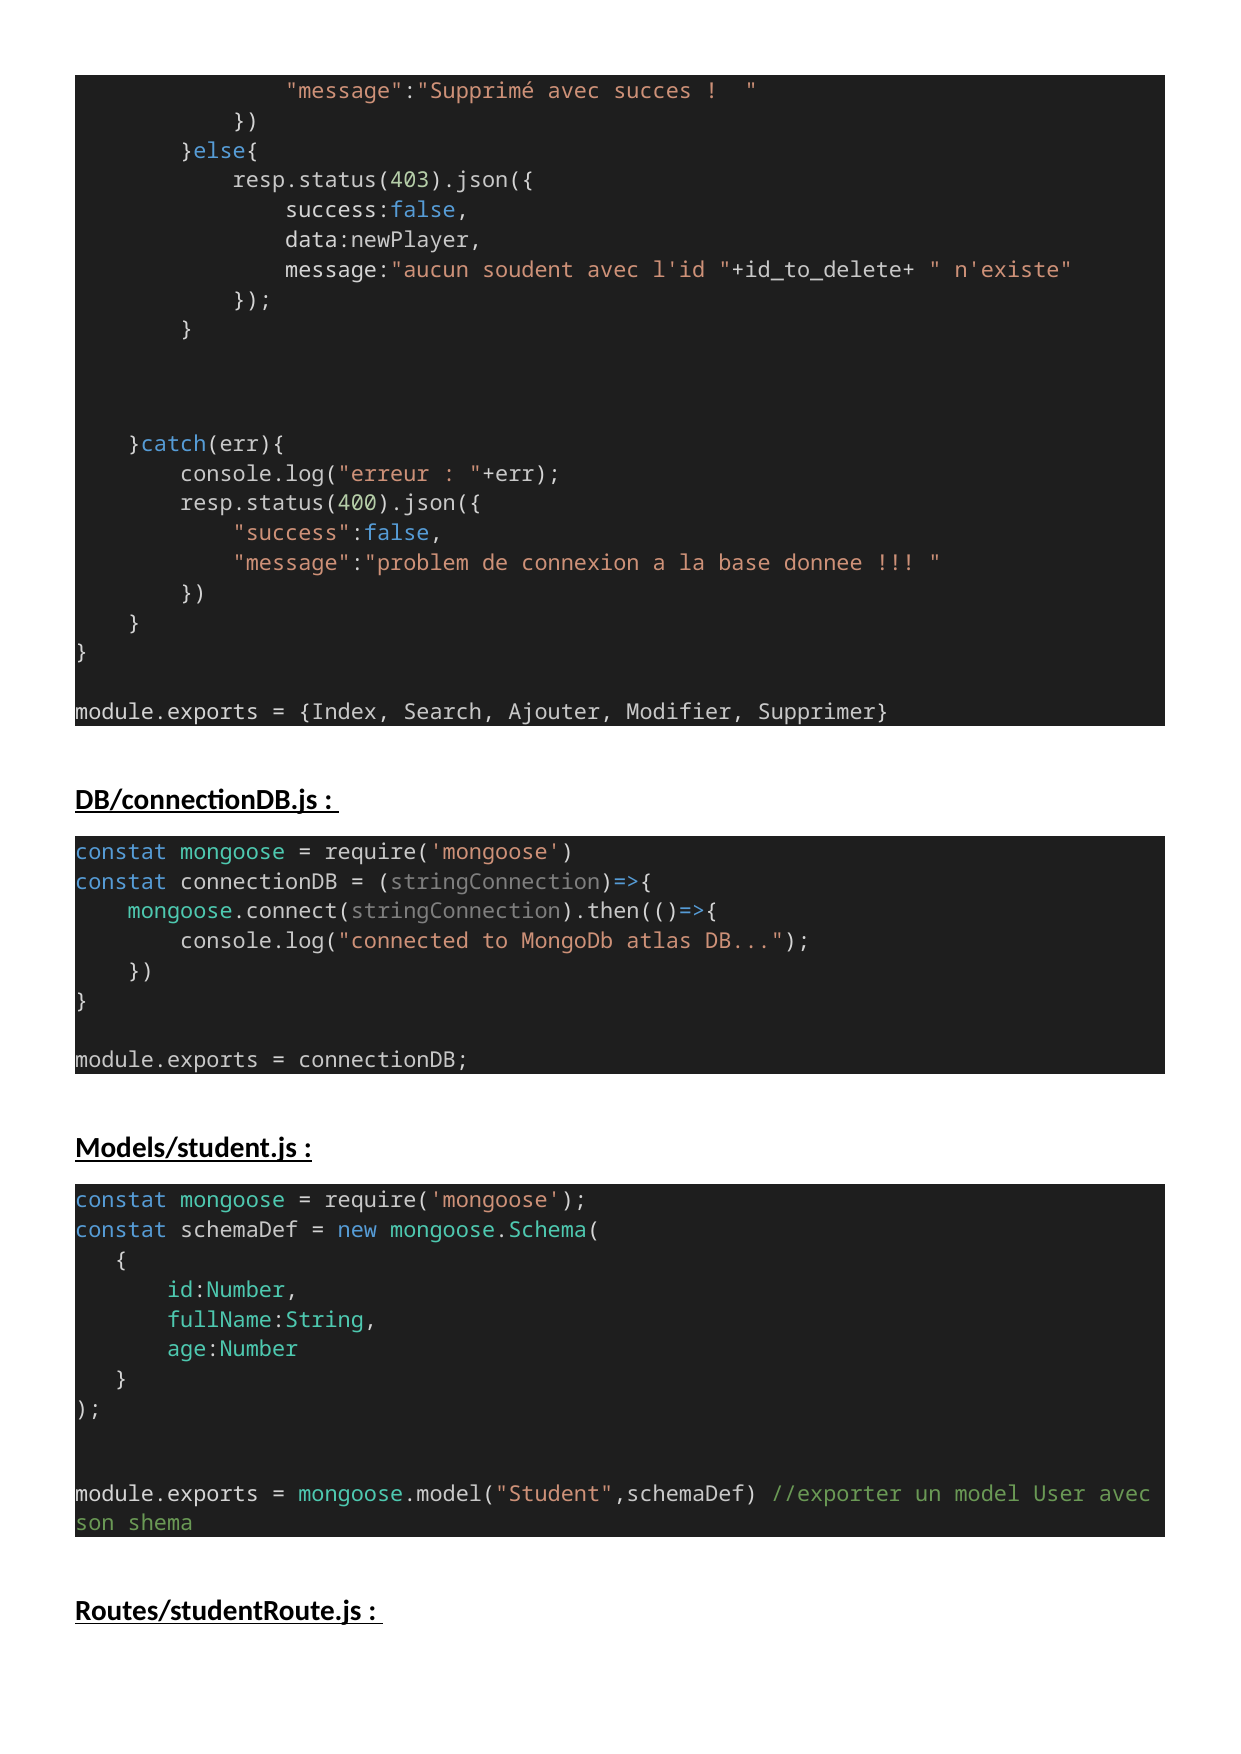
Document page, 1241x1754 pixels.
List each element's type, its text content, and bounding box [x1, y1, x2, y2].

text fullName:String, [75, 1303, 1165, 1333]
text module.exports = {Index, Search, Ajouter, Modifier, Supprimer} [75, 696, 1165, 726]
text { [75, 1244, 1165, 1274]
text "message":"problem de connexion a la base donnee !!! " [75, 547, 1165, 577]
text } [75, 636, 1165, 666]
text "message":"Supprimé avec succes ! " [75, 75, 1165, 105]
text module.exports = connectionDB; [75, 1044, 1165, 1074]
text "success":false, [75, 517, 1165, 547]
text constat mongoose = require('mongoose') [75, 836, 1165, 866]
text Routes/studentRoute.js : [75, 1592, 1165, 1628]
text age:Number [75, 1333, 1165, 1363]
text }); [75, 283, 1165, 313]
text constat schemaDef = new mongoose.Schema( [75, 1214, 1165, 1244]
text } [75, 313, 1165, 343]
text }) [75, 577, 1165, 606]
text }) [75, 955, 1165, 985]
text }) [75, 105, 1165, 134]
text resp.status(400).json({ [75, 487, 1165, 517]
text console.log("connected to MongoDb atlas DB..."); [75, 925, 1165, 955]
text console.log("erreur : "+err); [75, 457, 1165, 487]
text } [75, 985, 1165, 1014]
text } [75, 1363, 1165, 1393]
text resp.status(403).json({ [75, 164, 1165, 194]
text data:newPlayer, [75, 224, 1165, 254]
text id:Number, [75, 1274, 1165, 1303]
text Models/student.js : [75, 1129, 1165, 1165]
text constat connectionDB = (stringConnection)=>{ [75, 866, 1165, 895]
text } [75, 606, 1165, 636]
text ); [75, 1393, 1165, 1423]
text }else{ [75, 134, 1165, 164]
text constat mongoose = require('mongoose'); [75, 1184, 1165, 1214]
text module.exports = mongoose.model("Student",schemaDef) //exporter un model User avec son shema [75, 1477, 1165, 1537]
text DB/connectionDB.js : [75, 781, 1165, 816]
text }catch(err){ [75, 428, 1165, 457]
text success:false, [75, 194, 1165, 224]
text message:"aucun soudent avec l'id "+id_to_delete+ " n'existe" [75, 254, 1165, 283]
text mongoose.connect(stringConnection).then(()=>{ [75, 895, 1165, 925]
